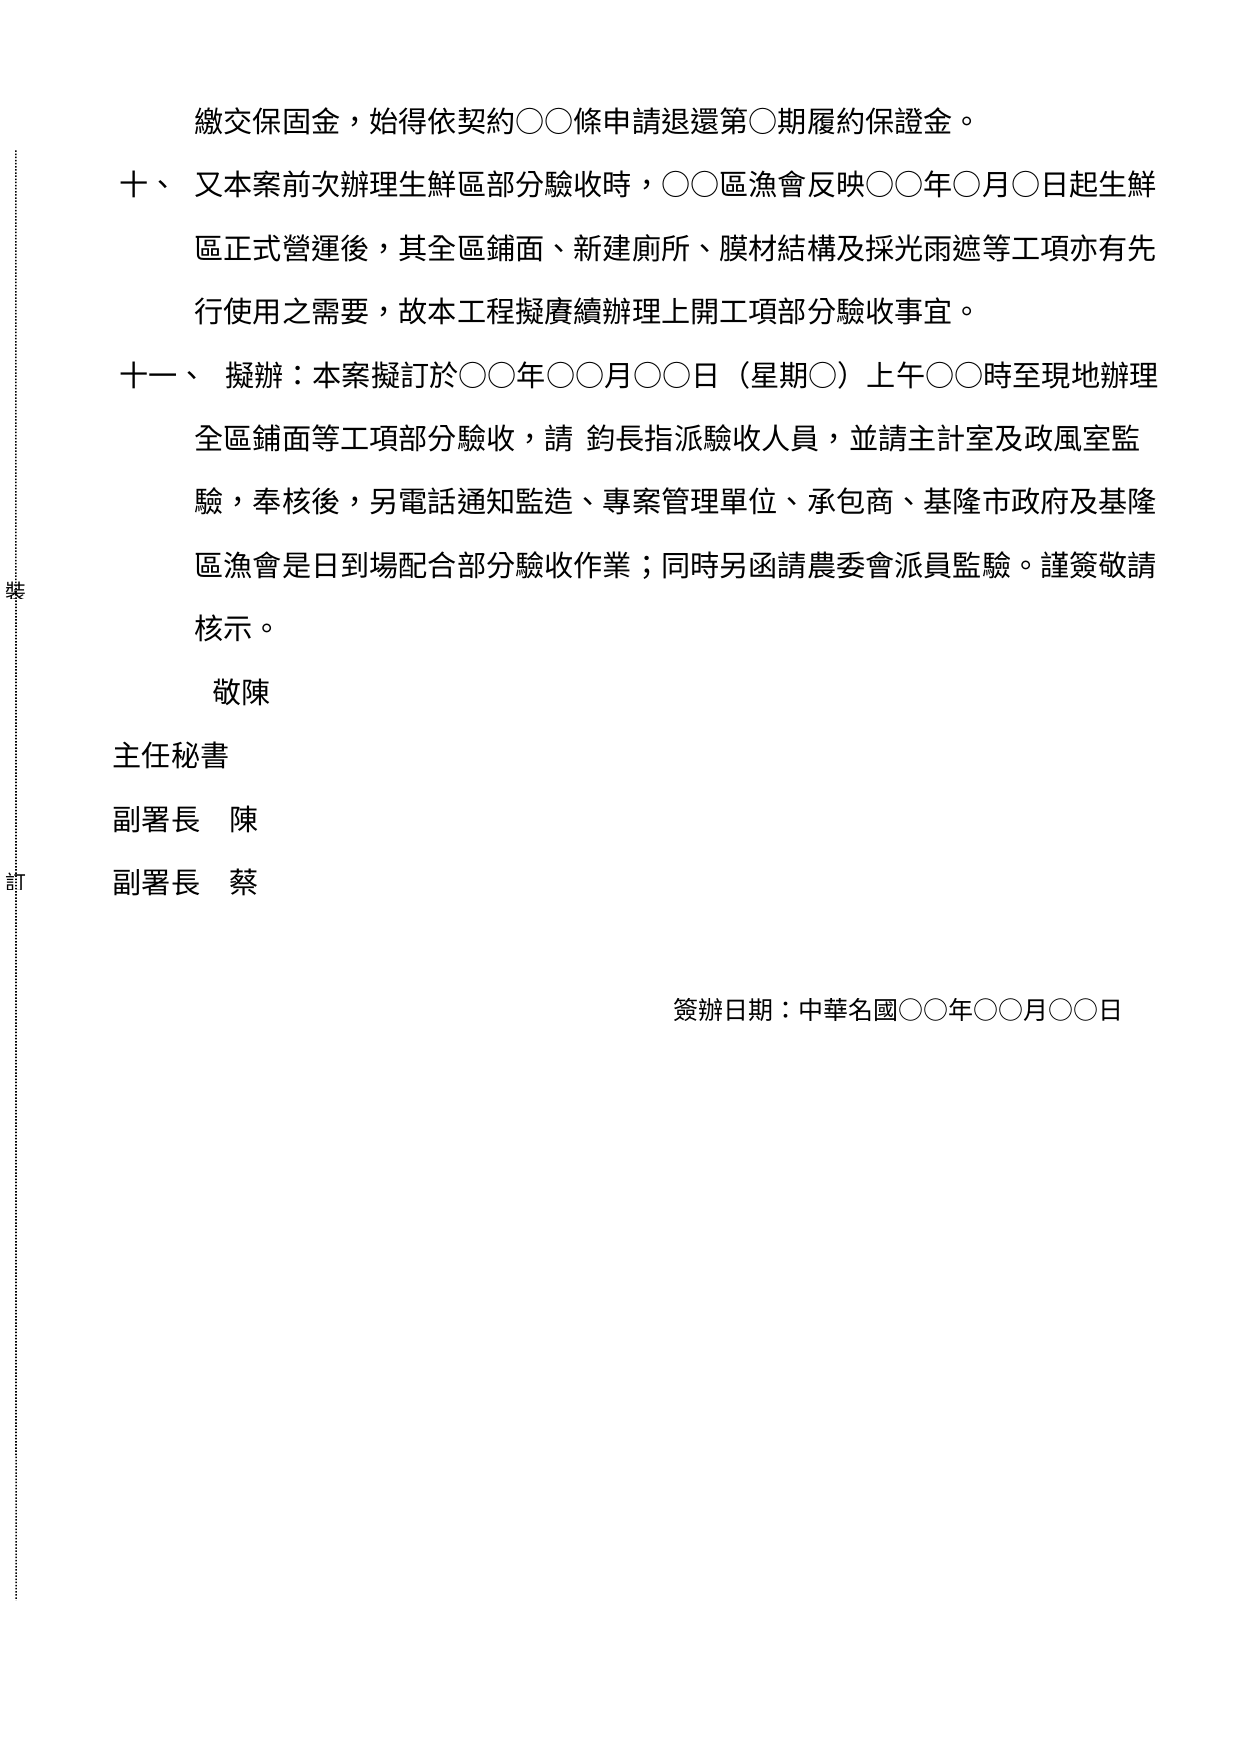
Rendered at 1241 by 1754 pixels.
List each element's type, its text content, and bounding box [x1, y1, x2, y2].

list 擬辦：本案擬訂於○○年○○月○○日（星期○）上午○○時至現地辦理全區鋪面等工項部分驗收，請 鈞長指派驗收人員，並請主計室及政風室監驗，奉核後，另電話通知監造、專案管理單位、承包商、基隆市政府及基隆區漁會是日到場配合部分驗收作業；同時另函請農委會派員監驗。謹簽敬請 核示。 [119, 352, 1165, 648]
text 副署長 陳 [112, 796, 1165, 838]
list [119, 98, 1165, 141]
text 敬陳 [112, 669, 1165, 712]
list 又本案前次辦理生鮮區部分驗收時，○○區漁會反映○○年○月○日起生鮮區正式營運後，其全區鋪面、新建廁所、膜材結構及採光雨遮等工項亦有先行使用之需要，故本工程擬賡續辦理上開工項部分驗收事宜。 [119, 162, 1165, 331]
text 主任秘書 [112, 733, 1165, 775]
text 副署長 蔡 [112, 859, 1165, 902]
